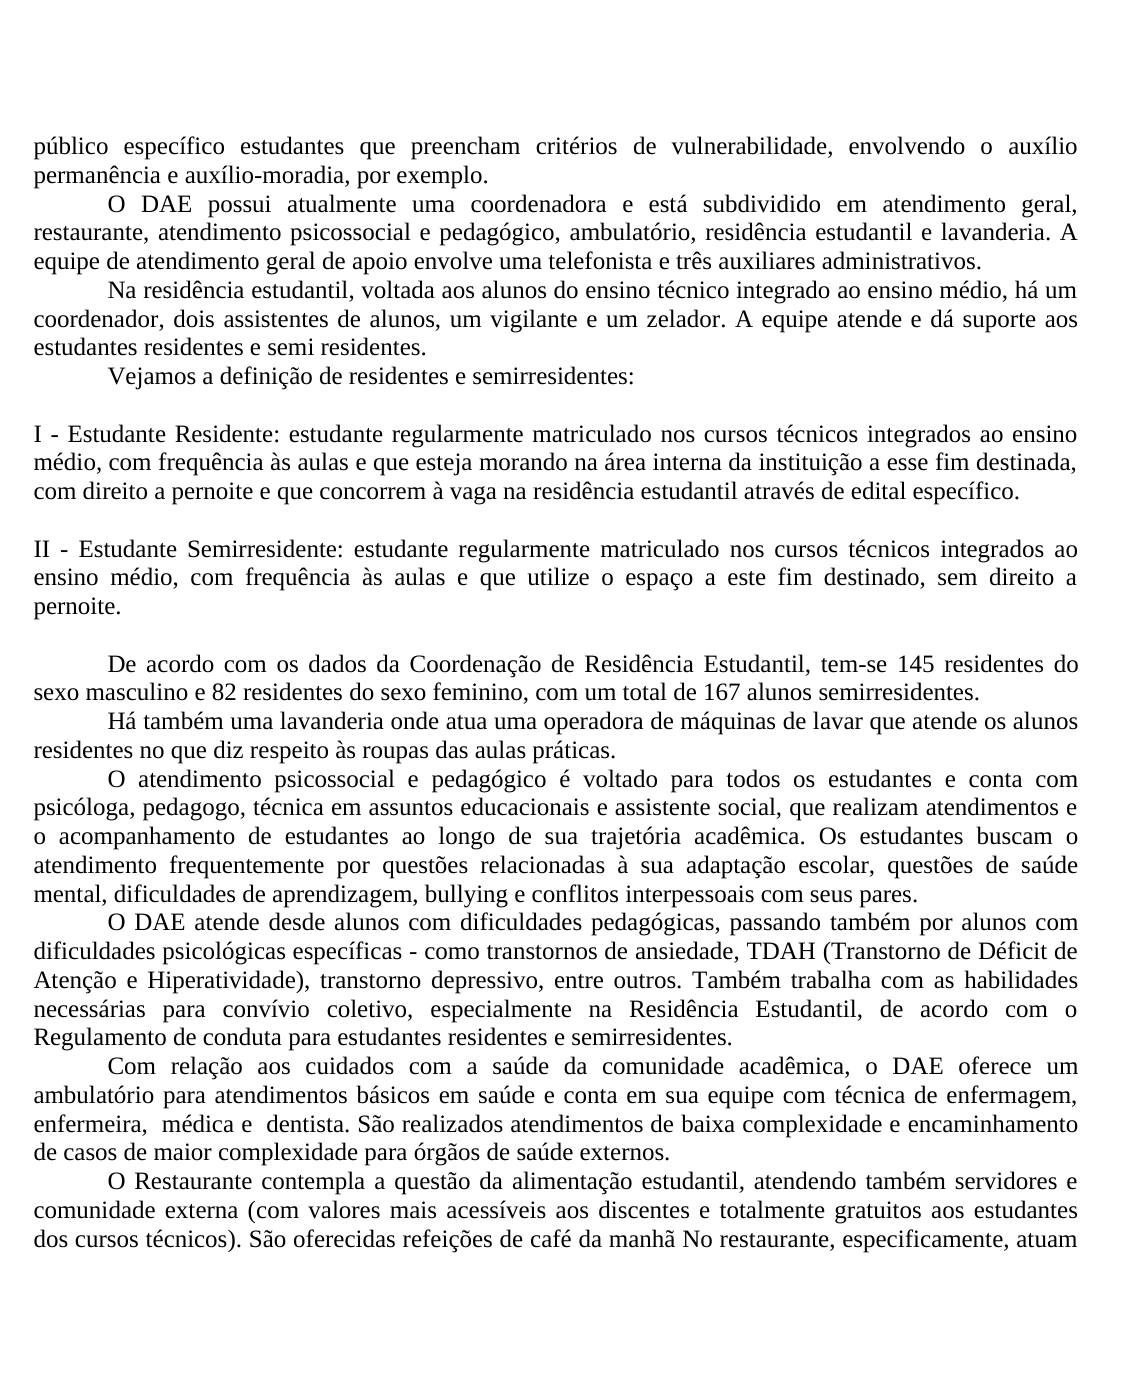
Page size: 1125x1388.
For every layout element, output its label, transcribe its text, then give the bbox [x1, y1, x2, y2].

text I - Estudante Residente: estudante regularmente matriculado nos cursos técnicos integrados ao ensino médio, com frequência às aulas e que esteja morando na área interna da instituição a esse fim destinada, com direito a pernoite e que concorrem à vaga na residência estudantil através de edital específico. [33, 419, 1079, 505]
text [33, 1166, 1079, 1252]
text II - Estudante Semirresidente: estudante regularmente matriculado nos cursos técnicos integrados ao ensino médio, com frequência às aulas e que utilize o espaço a este fim destinado, sem direito a pernoite. [33, 534, 1079, 620]
text De acordo com os dados da Coordenação de Residência Estudantil, tem-se 145 residentes do sexo masculino e 82 residentes do sexo feminino, com um total de 167 alunos semirresidentes. [33, 649, 1079, 706]
text Vejamos a definição de residentes e semirresidentes: [33, 361, 1079, 390]
text Com relação aos cuidados com a saúde da comunidade acadêmica, o DAE oferece um ambulatório para atendimentos básicos em saúde e conta em sua equipe com técnica de enfermagem, enfermeira, médica e dentista. São realizados atendimentos de baixa complexidade e encaminhamento de casos de maior complexidade para órgãos de saúde externos. [33, 1051, 1079, 1166]
text O DAE possui atualmente uma coordenadora e está subdividido em atendimento geral, restaurante, atendimento psicossocial e pedagógico, ambulatório, residência estudantil e lavanderia. A equipe de atendimento geral de apoio envolve uma telefonista e três auxiliares administrativos. [33, 189, 1079, 275]
text O atendimento psicossocial e pedagógico é voltado para todos os estudantes e conta com psicóloga, pedagogo, técnica em assuntos educacionais e assistente social, que realizam atendimentos e o acompanhamento de estudantes ao longo de sua trajetória acadêmica. Os estudantes buscam o atendimento frequentemente por questões relacionadas à sua adaptação escolar, questões de saúde mental, dificuldades de aprendizagem, bullying e conflitos interpessoais com seus pares. [33, 764, 1079, 907]
text O DAE atende desde alunos com dificuldades pedagógicas, passando também por alunos com dificuldades psicológicas específicas - como transtornos de ansiedade, TDAH (Transtorno de Déficit de Atenção e Hiperatividade), transtorno depressivo, entre outros. Também trabalha com as habilidades necessárias para convívio coletivo, especialmente na Residência Estudantil, de acordo com o Regulamento de conduta para estudantes residentes e semirresidentes. [33, 907, 1079, 1051]
text Na residência estudantil, voltada aos alunos do ensino técnico integrado ao ensino médio, há um coordenador, dois assistentes de alunos, um vigilante e um zelador. A equipe atende e dá suporte aos estudantes residentes e semi residentes. [33, 275, 1079, 361]
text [33, 131, 1079, 189]
text Há também uma lavanderia onde atua uma operadora de máquinas de lavar que atende os alunos residentes no que diz respeito às roupas das aulas práticas. [33, 706, 1079, 764]
